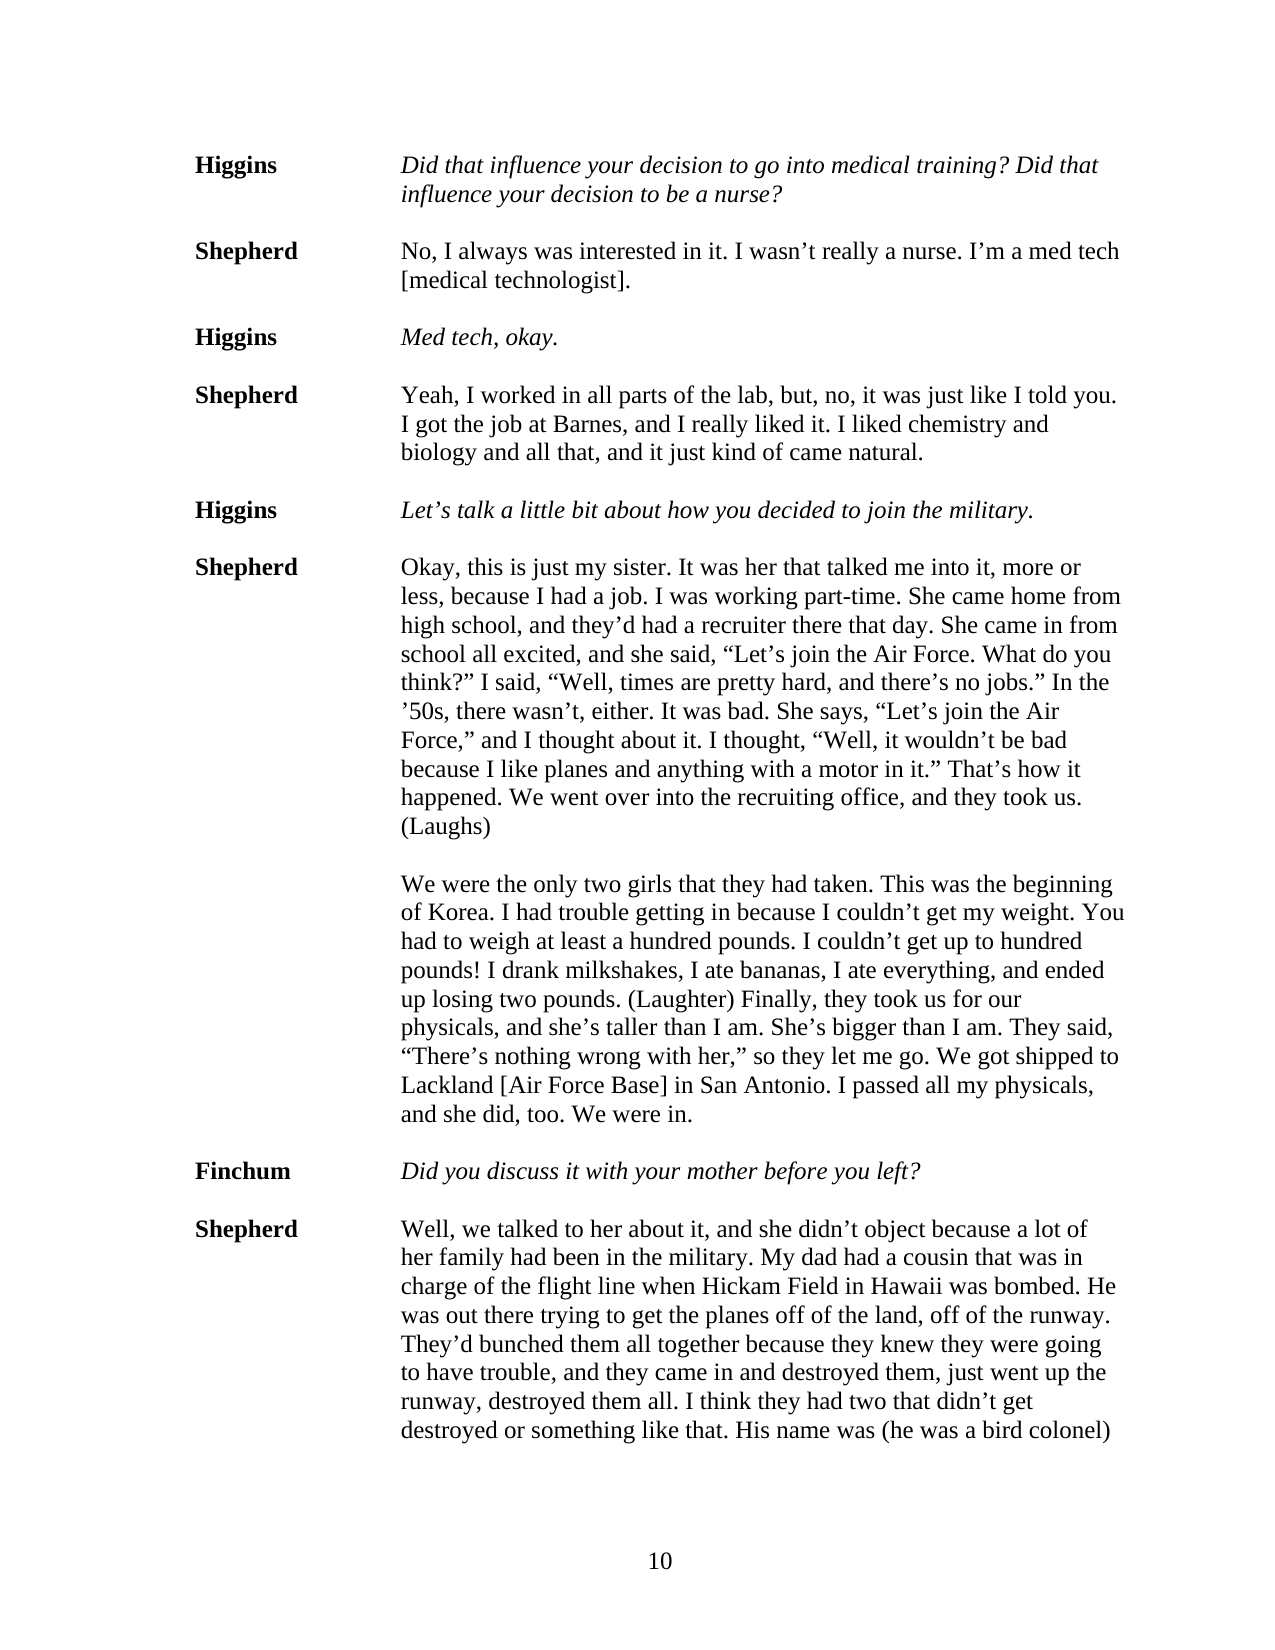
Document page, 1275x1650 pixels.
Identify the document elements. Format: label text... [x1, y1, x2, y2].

text Shepherd Okay, this is just my sister. It was her that talked me into it, more or less, because I had a job. I was working part-time. She came home from high school, and they’d had a recruiter there that day. She came in from school all excited, and she said, “Let’s join the Air Force. What do you think?” I said, “Well, times are pretty hard, and there’s no jobs.” In the ʼ50s, there wasn’t, either. It was bad. She says, “Let’s join the Air Force,” and I thought about it. I thought, “Well, it wouldn’t be bad because I like planes and anything with a motor in it.” That’s how it happened. We went over into the recruiting office, and they took us. (Laughs) [195, 552, 1125, 840]
text Higgins Did that influence your decision to go into medical training? Did that influence your decision to be a nurse? [195, 150, 1125, 207]
text Higgins Let’s talk a little bit about how you decided to join the military. [195, 495, 1125, 524]
text Shepherd No, I always was interested in it. I wasn’t really a nurse. I’m a med tech [medical technologist]. [195, 236, 1125, 294]
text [195, 1214, 1125, 1444]
text Higgins Med tech, okay. [195, 322, 1125, 351]
text Shepherd Yeah, I worked in all parts of the lab, but, no, it was just like I told you. I got the job at Barnes, and I really liked it. I liked chemistry and biology and all that, and it just kind of came natural. [195, 380, 1125, 466]
text Finchum Did you discuss it with your mother before you left? [195, 1156, 1125, 1185]
text We were the only two girls that they had taken. This was the beginning of Korea. I had trouble getting in because I couldn’t get my weight. You had to weigh at least a hundred pounds. I couldn’t get up to hundred pounds! I drank milkshakes, I ate bananas, I ate everything, and ended up losing two pounds. (Laughter) Finally, they took us for our physicals, and she’s taller than I am. She’s bigger than I am. They said, “There’s nothing wrong with her,” so they let me go. We got shipped to Lackland [Air Force Base] in San Antonio. I passed all my physicals, and she did, too. We were in. [401, 869, 1125, 1127]
